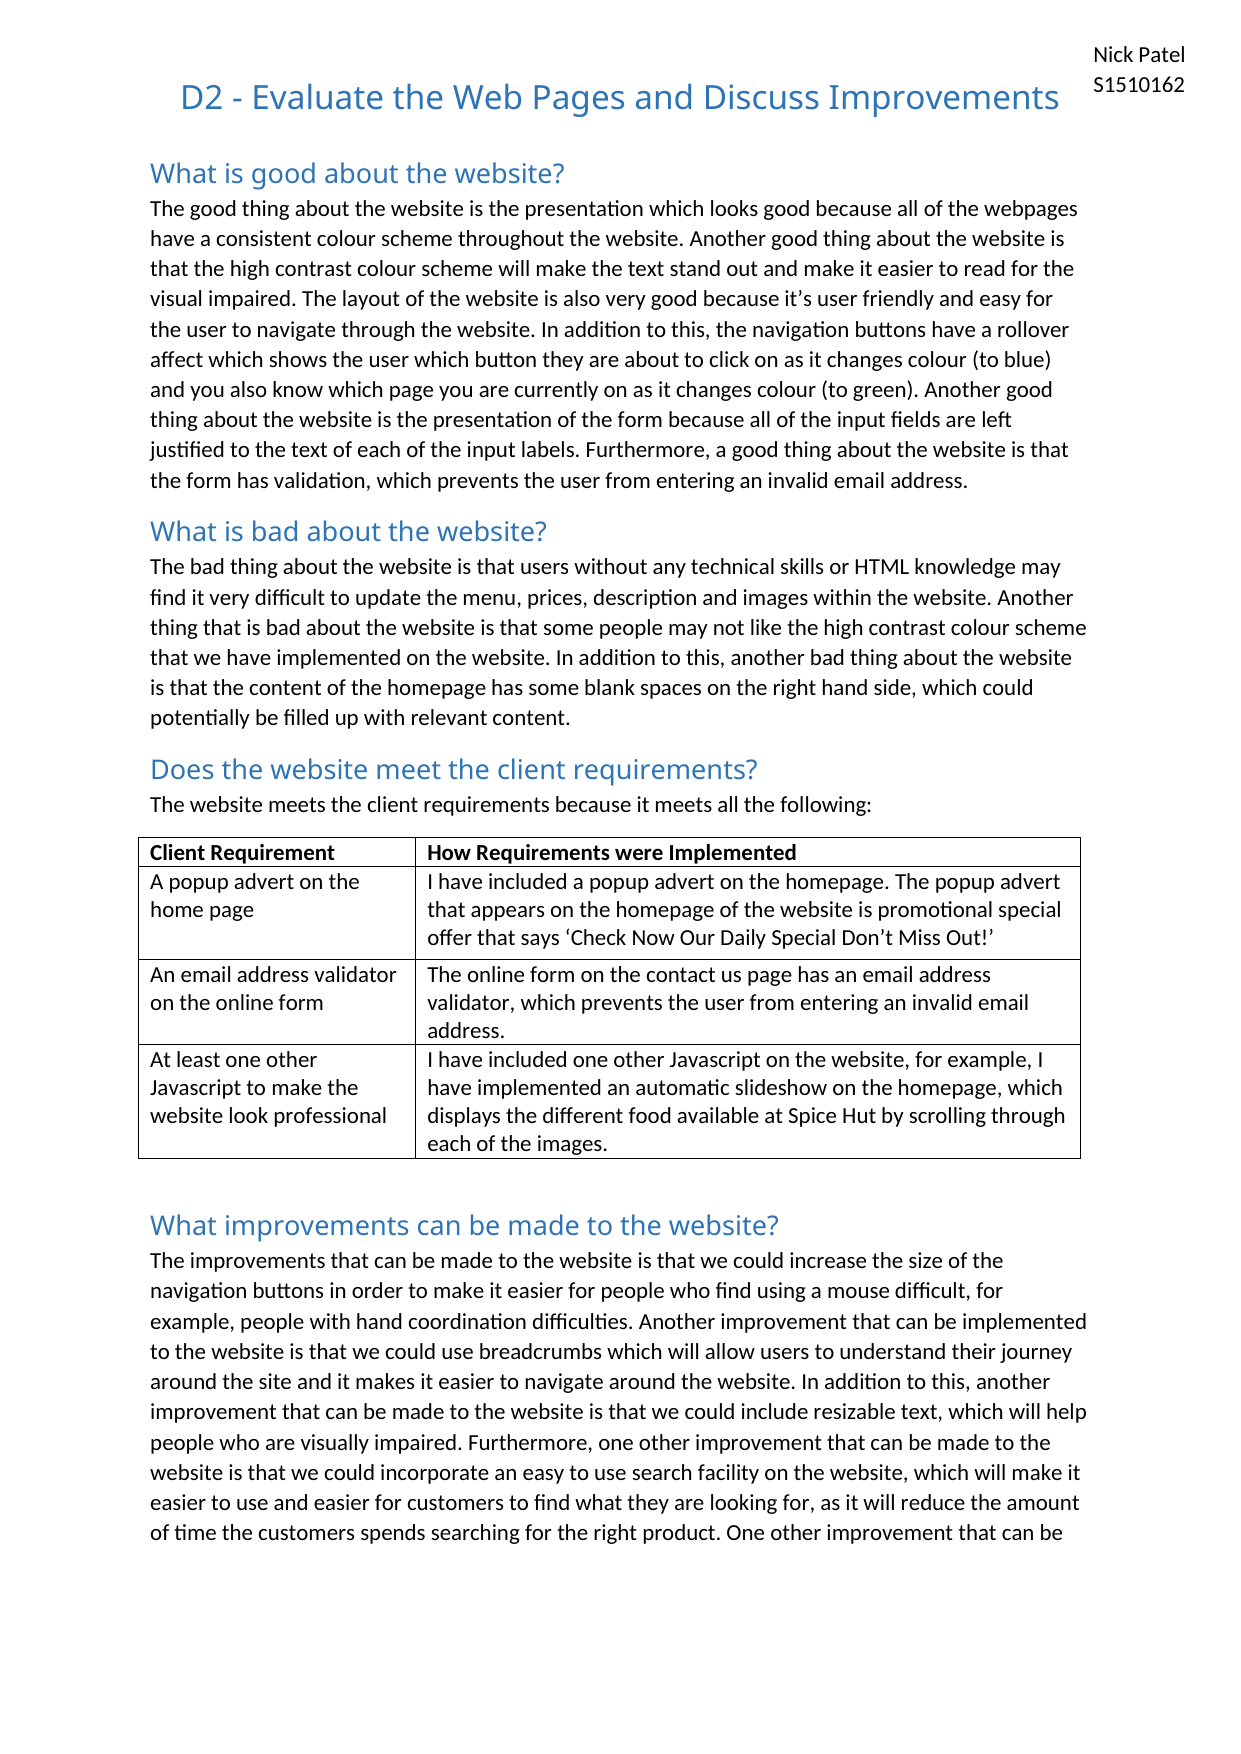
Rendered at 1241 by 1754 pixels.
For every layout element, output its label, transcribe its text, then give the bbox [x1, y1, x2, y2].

table_cell At least one other Javascript to make the website look professional [139, 1045, 415, 1157]
text The bad thing about the website is that users without any technical skills or HTML knowledge may find it very difficult to update the menu, prices, description and images within the website. Another thing that is bad about the website is that some people may not like the high contrast colour scheme that we have implemented on the website. In addition to this, another bad thing about the website is that the content of the homepage has some blank spaces on the right hand side, which could potentially be filled up with relevant content. [150, 552, 1090, 732]
table_header How Requirements were Implemented [416, 838, 1080, 866]
subtitle Does the website meet the client requirements? [150, 750, 1090, 787]
table_cell I have included a popup advert on the homepage. The popup advert that appears on the homepage of the website is promotional special offer that says ‘Check Now Our Daily Special Don’t Miss Out!’ [416, 867, 1080, 959]
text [150, 1246, 1090, 1546]
text The good thing about the website is the presentation which looks good because all of the webpages have a consistent colour scheme throughout the website. Another good thing about the website is that the high contrast colour scheme will make the text stand out and make it easier to read for the visual impaired. The layout of the website is also very good because it’s user friendly and easy for the user to navigate through the website. In addition to this, the navigation buttons have a rollover affect which shows the user which button they are about to click on as it changes colour (to blue) and you also know which page you are currently on as it changes colour (to green). Another good thing about the website is the presentation of the form because all of the input fields are left justified to the text of each of the input labels. Furthermore, a good thing about the website is that the form has validation, which prevents the user from entering an invalid email address. [150, 194, 1090, 494]
table_cell An email address validator on the online form [139, 960, 415, 1044]
text The website meets the client requirements because it meets all the following: [150, 790, 1090, 818]
subtitle What is bad about the website? [150, 513, 1090, 549]
subtitle What improvements can be made to the website? [150, 1207, 1090, 1243]
subtitle What is good about the website? [150, 154, 1090, 191]
table_cell I have included one other Javascript on the website, for example, I have implemented an automatic slideshow on the homepage, which displays the different food available at Spice Hut by scrolling through each of the images. [416, 1045, 1080, 1157]
table_header Client Requirement [139, 838, 415, 866]
table_cell A popup advert on the home page [139, 867, 415, 959]
table_cell The online form on the contact us page has an email address validator, which prevents the user from entering an invalid email address. [416, 960, 1080, 1044]
